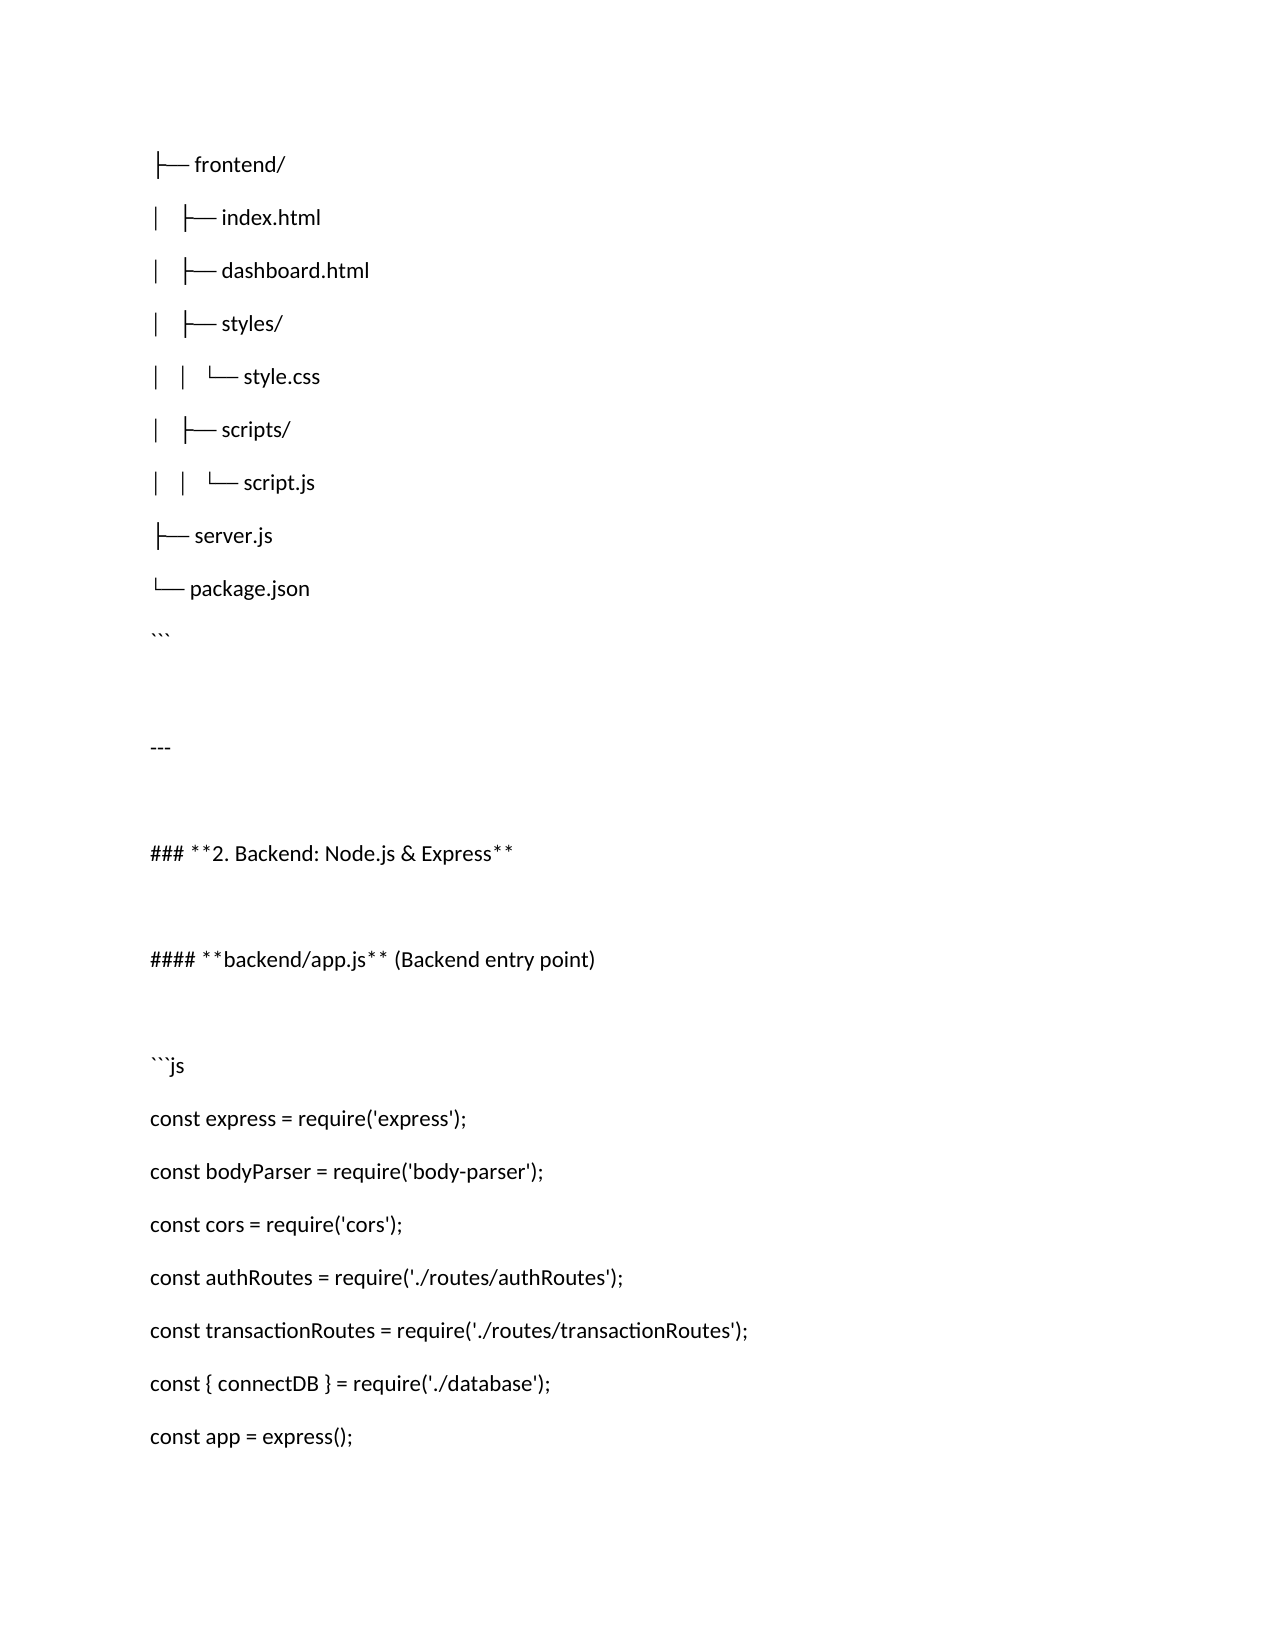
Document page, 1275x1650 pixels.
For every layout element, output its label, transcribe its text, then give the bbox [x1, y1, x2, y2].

text │ ├── index.html [150, 203, 1125, 231]
text #### **backend/app.js** (Backend entry point) [150, 945, 1125, 973]
text --- [150, 733, 1125, 761]
text const authRoutes = require('./routes/authRoutes'); [150, 1263, 1125, 1291]
text ``` [150, 627, 1125, 655]
text const transactionRoutes = require('./routes/transactionRoutes'); [150, 1316, 1125, 1344]
text │ │ └── script.js [150, 468, 1125, 496]
text │ ├── styles/ [150, 309, 1125, 337]
text const { connectDB } = require('./database'); [150, 1369, 1125, 1397]
text ### **2. Backend: Node.js & Express** [150, 839, 1125, 867]
text ├── server.js [150, 521, 1125, 549]
text │ ├── dashboard.html [150, 256, 1125, 284]
text const express = require('express'); [150, 1104, 1125, 1132]
text ```js [150, 1051, 1125, 1079]
text │ │ └── style.css [150, 362, 1125, 390]
text ├── frontend/ [150, 150, 1125, 178]
text │ ├── scripts/ [150, 415, 1125, 443]
text └── package.json [150, 574, 1125, 602]
text const bodyParser = require('body-parser'); [150, 1157, 1125, 1185]
text const app = express(); [150, 1422, 1125, 1451]
text const cors = require('cors'); [150, 1210, 1125, 1238]
